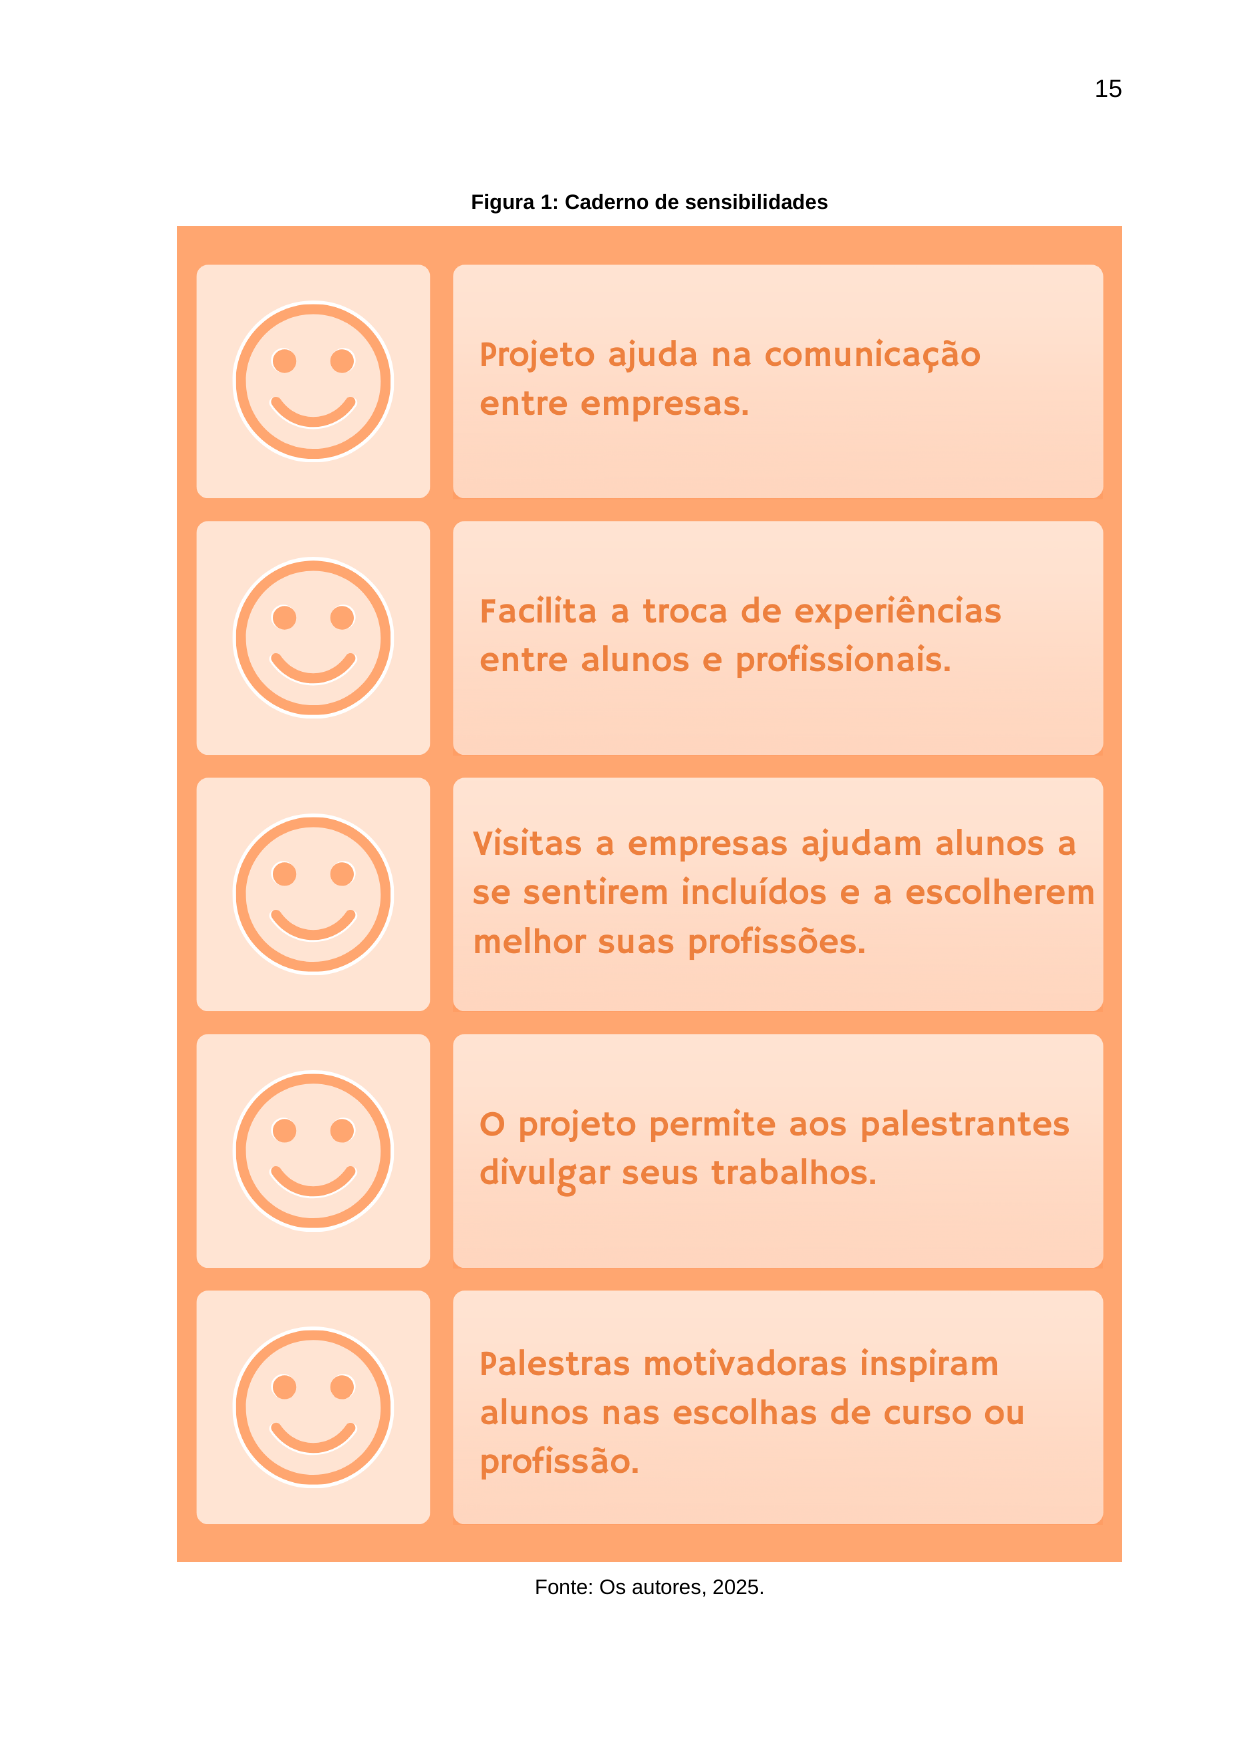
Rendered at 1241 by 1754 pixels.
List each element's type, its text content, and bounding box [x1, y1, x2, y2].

text Fonte: Os autores, 2025. [177, 1575, 1122, 1599]
picture [177, 226, 1122, 1562]
